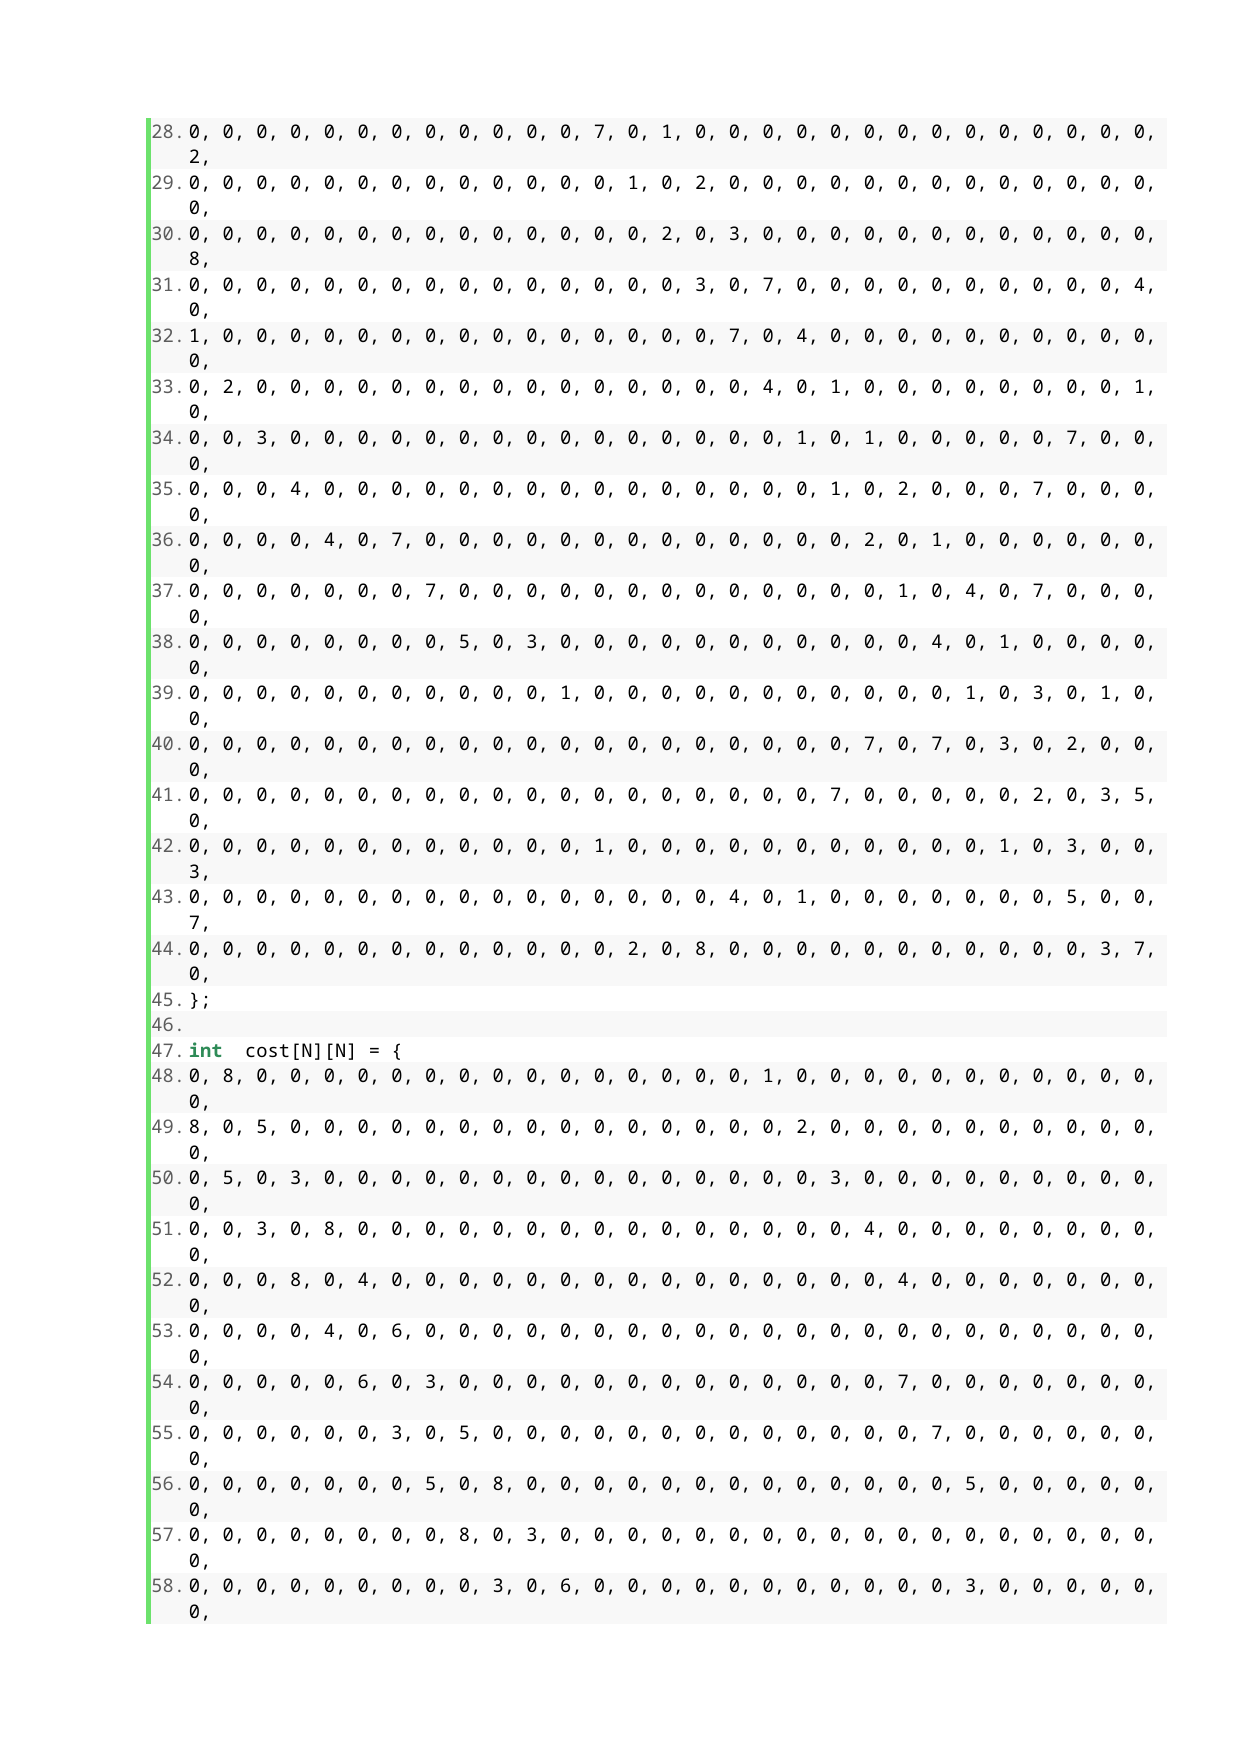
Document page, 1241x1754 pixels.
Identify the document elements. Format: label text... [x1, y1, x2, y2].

list 0, 2, 0, 0, 0, 0, 0, 0, 0, 0, 0, 0, 0, 0, 0, 0, 0, 4, 0, 1, 0, 0, 0, 0, 0, 0, 0, 0, 1, 0, [151, 373, 1167, 424]
list 0, 0, 0, 0, 0, 0, 0, 0, 0, 0, 0, 0, 7, 0, 1, 0, 0, 0, 0, 0, 0, 0, 0, 0, 0, 0, 0, 0, 0, 2, [151, 118, 1167, 169]
list 0, 0, 0, 4, 0, 0, 0, 0, 0, 0, 0, 0, 0, 0, 0, 0, 0, 0, 0, 1, 0, 2, 0, 0, 0, 7, 0, 0, 0, 0, [151, 475, 1167, 526]
list 0, 0, 0, 0, 0, 0, 0, 0, 0, 0, 0, 1, 0, 0, 0, 0, 0, 0, 0, 0, 0, 0, 0, 1, 0, 3, 0, 1, 0, 0, [151, 679, 1167, 731]
list 0, 0, 0, 0, 0, 0, 0, 7, 0, 0, 0, 0, 0, 0, 0, 0, 0, 0, 0, 0, 0, 1, 0, 4, 0, 7, 0, 0, 0, 0, [151, 577, 1167, 628]
list 0, 0, 0, 0, 0, 0, 3, 0, 5, 0, 0, 0, 0, 0, 0, 0, 0, 0, 0, 0, 0, 0, 7, 0, 0, 0, 0, 0, 0, 0, [151, 1420, 1167, 1471]
list 0, 0, 0, 0, 0, 0, 0, 0, 0, 0, 0, 0, 0, 0, 0, 0, 0, 0, 0, 7, 0, 0, 0, 0, 0, 2, 0, 3, 5, 0, [151, 782, 1167, 833]
list 0, 0, 0, 0, 0, 0, 0, 0, 5, 0, 3, 0, 0, 0, 0, 0, 0, 0, 0, 0, 0, 0, 4, 0, 1, 0, 0, 0, 0, 0, [151, 628, 1167, 679]
list 0, 0, 0, 0, 0, 0, 0, 0, 0, 3, 0, 6, 0, 0, 0, 0, 0, 0, 0, 0, 0, 0, 0, 3, 0, 0, 0, 0, 0, 0, [151, 1573, 1167, 1624]
list 0, 0, 0, 0, 4, 0, 7, 0, 0, 0, 0, 0, 0, 0, 0, 0, 0, 0, 0, 0, 2, 0, 1, 0, 0, 0, 0, 0, 0, 0, [151, 526, 1167, 577]
list 0, 0, 0, 0, 0, 0, 0, 0, 0, 0, 0, 0, 0, 1, 0, 2, 0, 0, 0, 0, 0, 0, 0, 0, 0, 0, 0, 0, 0, 0, [151, 169, 1167, 220]
list 0, 0, 0, 0, 0, 0, 0, 0, 0, 0, 0, 0, 0, 0, 0, 3, 0, 7, 0, 0, 0, 0, 0, 0, 0, 0, 0, 0, 4, 0, [151, 271, 1167, 322]
list 0, 0, 0, 0, 0, 0, 0, 0, 8, 0, 3, 0, 0, 0, 0, 0, 0, 0, 0, 0, 0, 0, 0, 0, 0, 0, 0, 0, 0, 0, [151, 1522, 1167, 1573]
list 0, 0, 0, 0, 0, 0, 0, 5, 0, 8, 0, 0, 0, 0, 0, 0, 0, 0, 0, 0, 0, 0, 0, 5, 0, 0, 0, 0, 0, 0, [151, 1471, 1167, 1522]
list int cost[N][N] = { [151, 1037, 1167, 1062]
list 0, 0, 0, 0, 0, 6, 0, 3, 0, 0, 0, 0, 0, 0, 0, 0, 0, 0, 0, 0, 0, 7, 0, 0, 0, 0, 0, 0, 0, 0, [151, 1369, 1167, 1420]
list 0, 0, 0, 0, 4, 0, 6, 0, 0, 0, 0, 0, 0, 0, 0, 0, 0, 0, 0, 0, 0, 0, 0, 0, 0, 0, 0, 0, 0, 0, [151, 1318, 1167, 1369]
list 0, 0, 3, 0, 8, 0, 0, 0, 0, 0, 0, 0, 0, 0, 0, 0, 0, 0, 0, 0, 4, 0, 0, 0, 0, 0, 0, 0, 0, 0, [151, 1216, 1167, 1267]
list 0, 5, 0, 3, 0, 0, 0, 0, 0, 0, 0, 0, 0, 0, 0, 0, 0, 0, 0, 3, 0, 0, 0, 0, 0, 0, 0, 0, 0, 0, [151, 1164, 1167, 1216]
list 0, 0, 0, 0, 0, 0, 0, 0, 0, 0, 0, 0, 0, 0, 0, 0, 0, 0, 0, 0, 7, 0, 7, 0, 3, 0, 2, 0, 0, 0, [151, 731, 1167, 782]
list 8, 0, 5, 0, 0, 0, 0, 0, 0, 0, 0, 0, 0, 0, 0, 0, 0, 0, 2, 0, 0, 0, 0, 0, 0, 0, 0, 0, 0, 0, [151, 1113, 1167, 1164]
list 0, 0, 0, 0, 0, 0, 0, 0, 0, 0, 0, 0, 0, 0, 2, 0, 3, 0, 0, 0, 0, 0, 0, 0, 0, 0, 0, 0, 0, 8, [151, 220, 1167, 271]
list 0, 0, 0, 0, 0, 0, 0, 0, 0, 0, 0, 0, 1, 0, 0, 0, 0, 0, 0, 0, 0, 0, 0, 0, 1, 0, 3, 0, 0, 3, [151, 833, 1167, 884]
list 0, 0, 0, 0, 0, 0, 0, 0, 0, 0, 0, 0, 0, 2, 0, 8, 0, 0, 0, 0, 0, 0, 0, 0, 0, 0, 0, 3, 7, 0, [151, 935, 1167, 986]
list 1, 0, 0, 0, 0, 0, 0, 0, 0, 0, 0, 0, 0, 0, 0, 0, 7, 0, 4, 0, 0, 0, 0, 0, 0, 0, 0, 0, 0, 0, [151, 322, 1167, 373]
list }; [151, 986, 1167, 1011]
list 0, 0, 3, 0, 0, 0, 0, 0, 0, 0, 0, 0, 0, 0, 0, 0, 0, 0, 1, 0, 1, 0, 0, 0, 0, 0, 7, 0, 0, 0, [151, 424, 1167, 475]
list 0, 0, 0, 0, 0, 0, 0, 0, 0, 0, 0, 0, 0, 0, 0, 0, 4, 0, 1, 0, 0, 0, 0, 0, 0, 0, 5, 0, 0, 7, [151, 884, 1167, 935]
list 0, 8, 0, 0, 0, 0, 0, 0, 0, 0, 0, 0, 0, 0, 0, 0, 0, 1, 0, 0, 0, 0, 0, 0, 0, 0, 0, 0, 0, 0, [151, 1062, 1167, 1113]
list 0, 0, 0, 8, 0, 4, 0, 0, 0, 0, 0, 0, 0, 0, 0, 0, 0, 0, 0, 0, 0, 4, 0, 0, 0, 0, 0, 0, 0, 0, [151, 1267, 1167, 1318]
